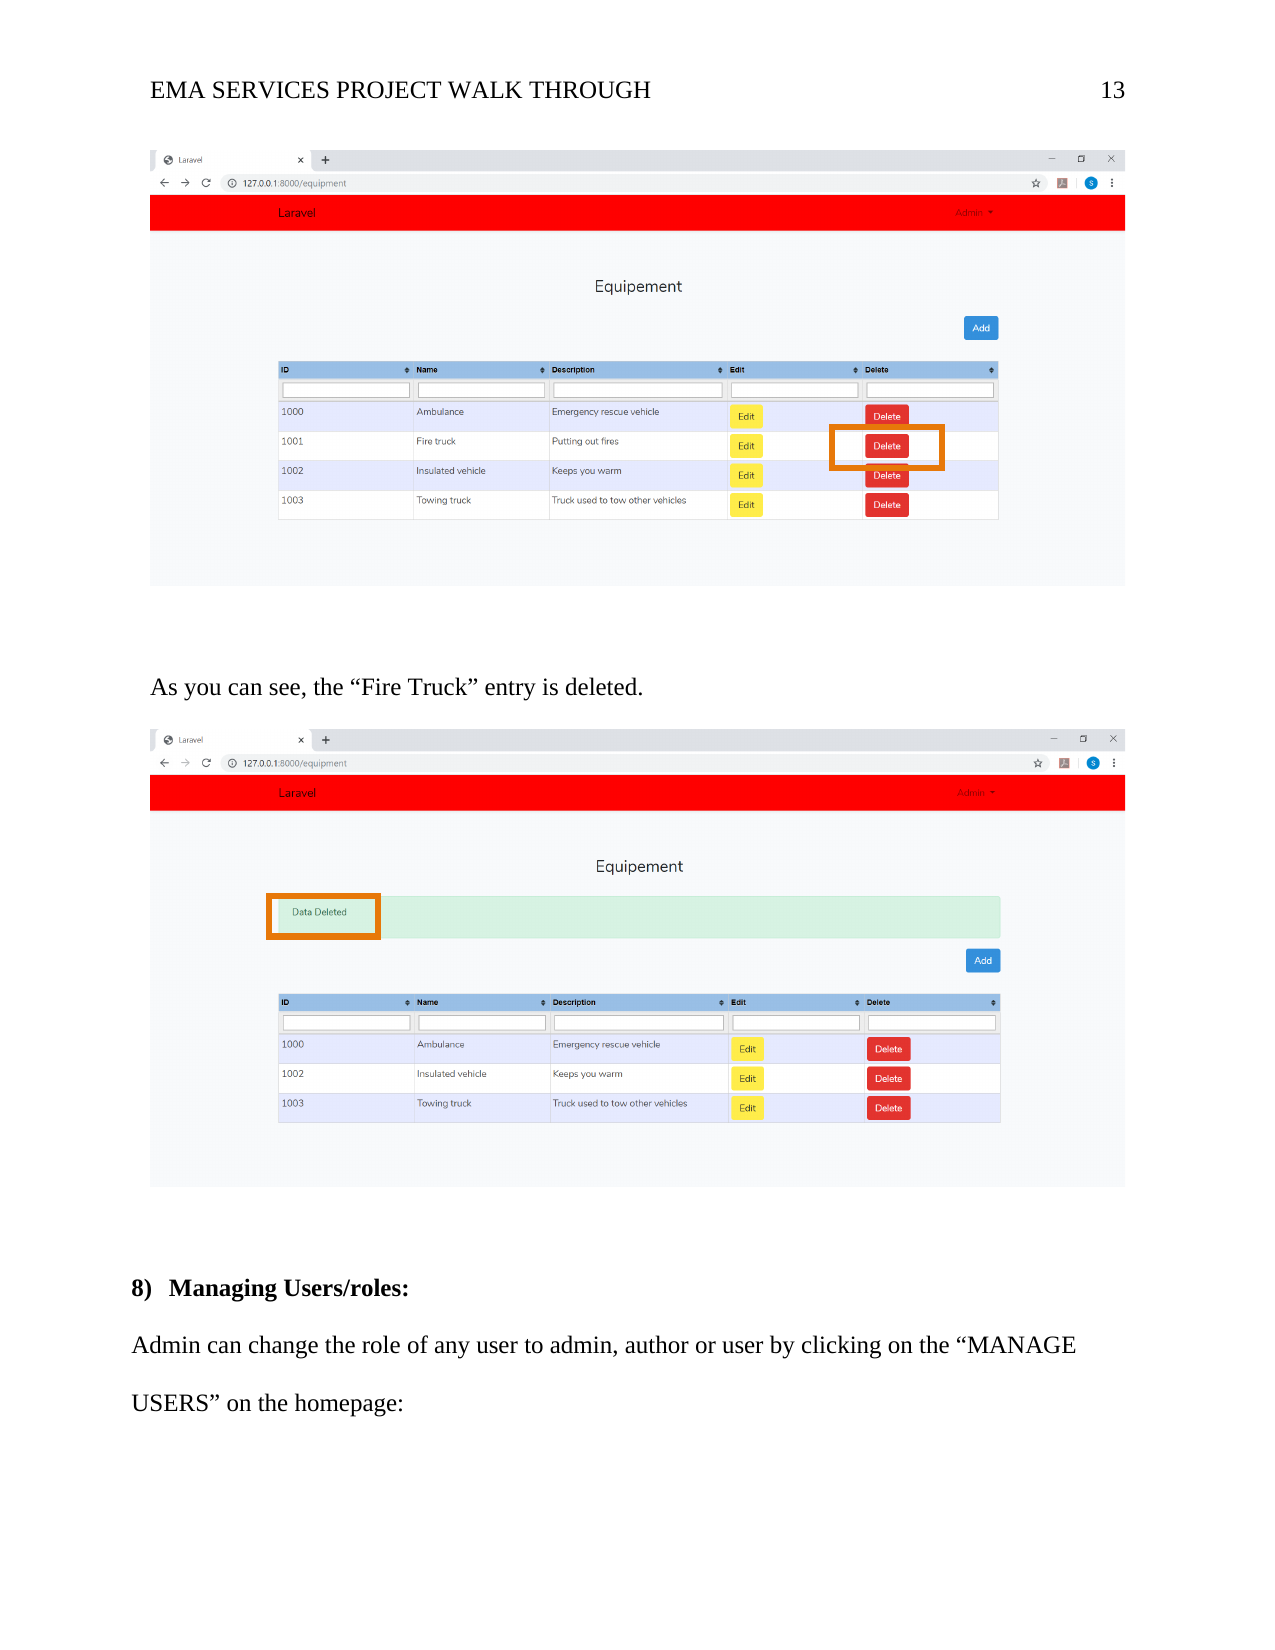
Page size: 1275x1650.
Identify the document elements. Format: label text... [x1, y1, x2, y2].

text Admin can change the role of any user to admin, author or user by clicking on the “MANAGE USERS” on the homepage: [131, 1331, 1125, 1417]
text As you can see, the “Fire Truck” entry is deleted. [150, 672, 1125, 701]
picture [150, 150, 1125, 586]
picture [150, 729, 1125, 1187]
list Managing Users/roles: [131, 1273, 1125, 1302]
